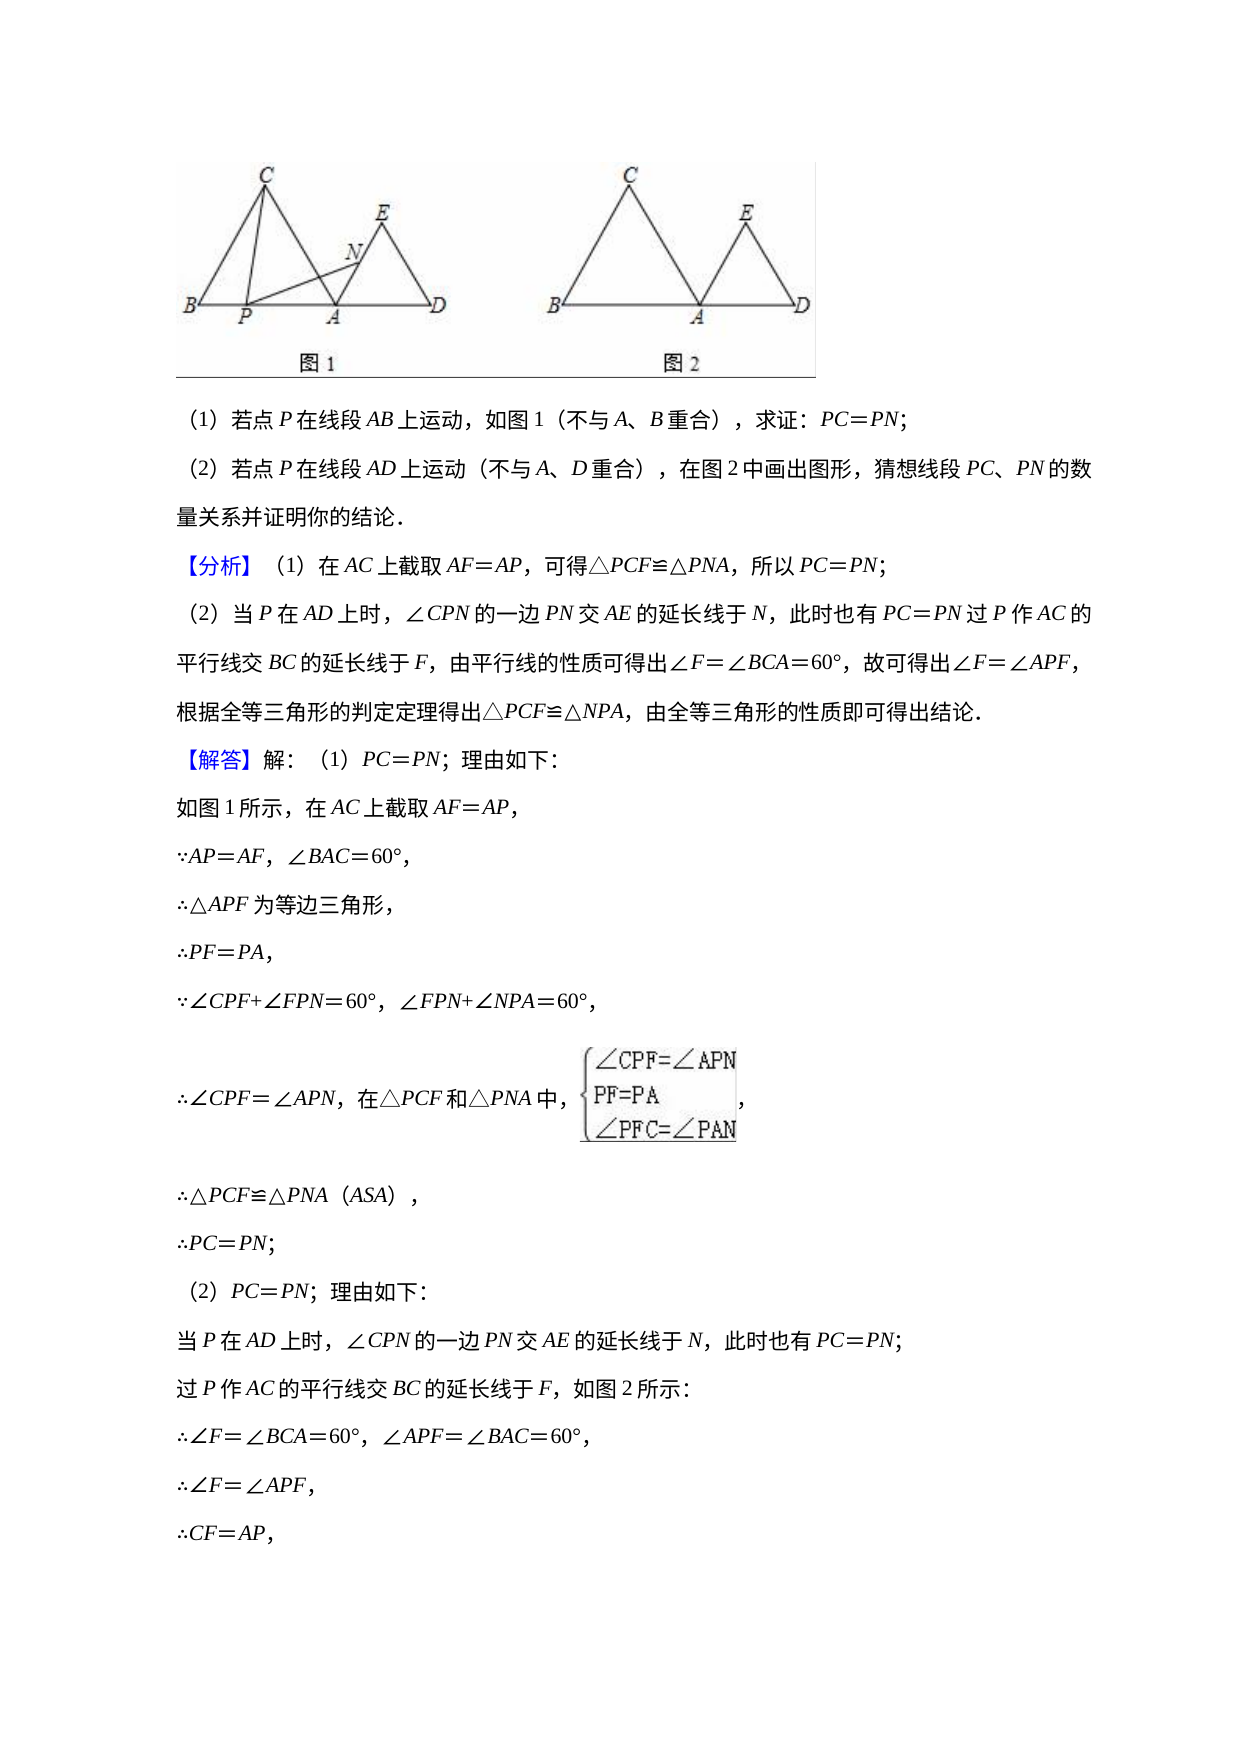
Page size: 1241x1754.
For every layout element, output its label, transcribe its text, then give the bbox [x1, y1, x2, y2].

text （2）PC＝PN；理由如下： [176, 1275, 1093, 1307]
text （1）若点P在线段AB上运动，如图1（不与A、B重合），求证：PC＝PN； [176, 403, 1093, 435]
text 【分析】（1）在AC上截取AF＝AP，可得△PCF≌△PNA，所以PC＝PN； [176, 548, 1093, 581]
text 【解答】解：（1）PC＝PN；理由如下： [176, 742, 1093, 775]
text ∴PC＝PN； [176, 1227, 1093, 1259]
text ∵AP＝AF，∠BAC＝60°， [176, 839, 1093, 872]
text ∴△APF为等边三角形， [176, 887, 1093, 920]
picture [579, 1047, 737, 1142]
picture [176, 162, 816, 378]
text ∵∠CPF+∠FPN＝60°，∠FPN+∠NPA＝60°， [176, 984, 1093, 1017]
text ∴PF＝PA， [176, 936, 1093, 968]
text ∴∠F＝∠BCA＝60°，∠APF＝∠BAC＝60°， [176, 1420, 1093, 1452]
text （2）当P在AD上时，∠CPN的一边PN交AE的延长线于N，此时也有PC＝PN过P作AC的平行线交BC的延长线于F，由平行线的性质可得出∠F＝∠BCA＝60°，故可得出∠F＝∠APF，根据全等三角形的判定定理得出△PCF≌△NPA，由全等三角形的性质即可得出结论． [176, 597, 1093, 727]
text （2）若点P在线段AD上运动（不与A、D重合），在图2中画出图形，猜想线段PC、PN的数量关系并证明你的结论． [176, 451, 1093, 532]
text 如图1所示，在AC上截取AF＝AP， [176, 791, 1093, 823]
text 过P作AC的平行线交BC的延长线于F，如图2所示： [176, 1372, 1093, 1404]
text ∴CF＝AP， [176, 1517, 1093, 1549]
text ∴△PCF≌△PNA（ASA）， [176, 1178, 1093, 1211]
text ∴∠F＝∠APF， [176, 1468, 1093, 1501]
text 当P在AD上时，∠CPN的一边PN交AE的延长线于N，此时也有PC＝PN； [176, 1323, 1093, 1356]
text ∴∠CPF＝∠APN，在△PCF和△PNA中，， [176, 1032, 1093, 1162]
